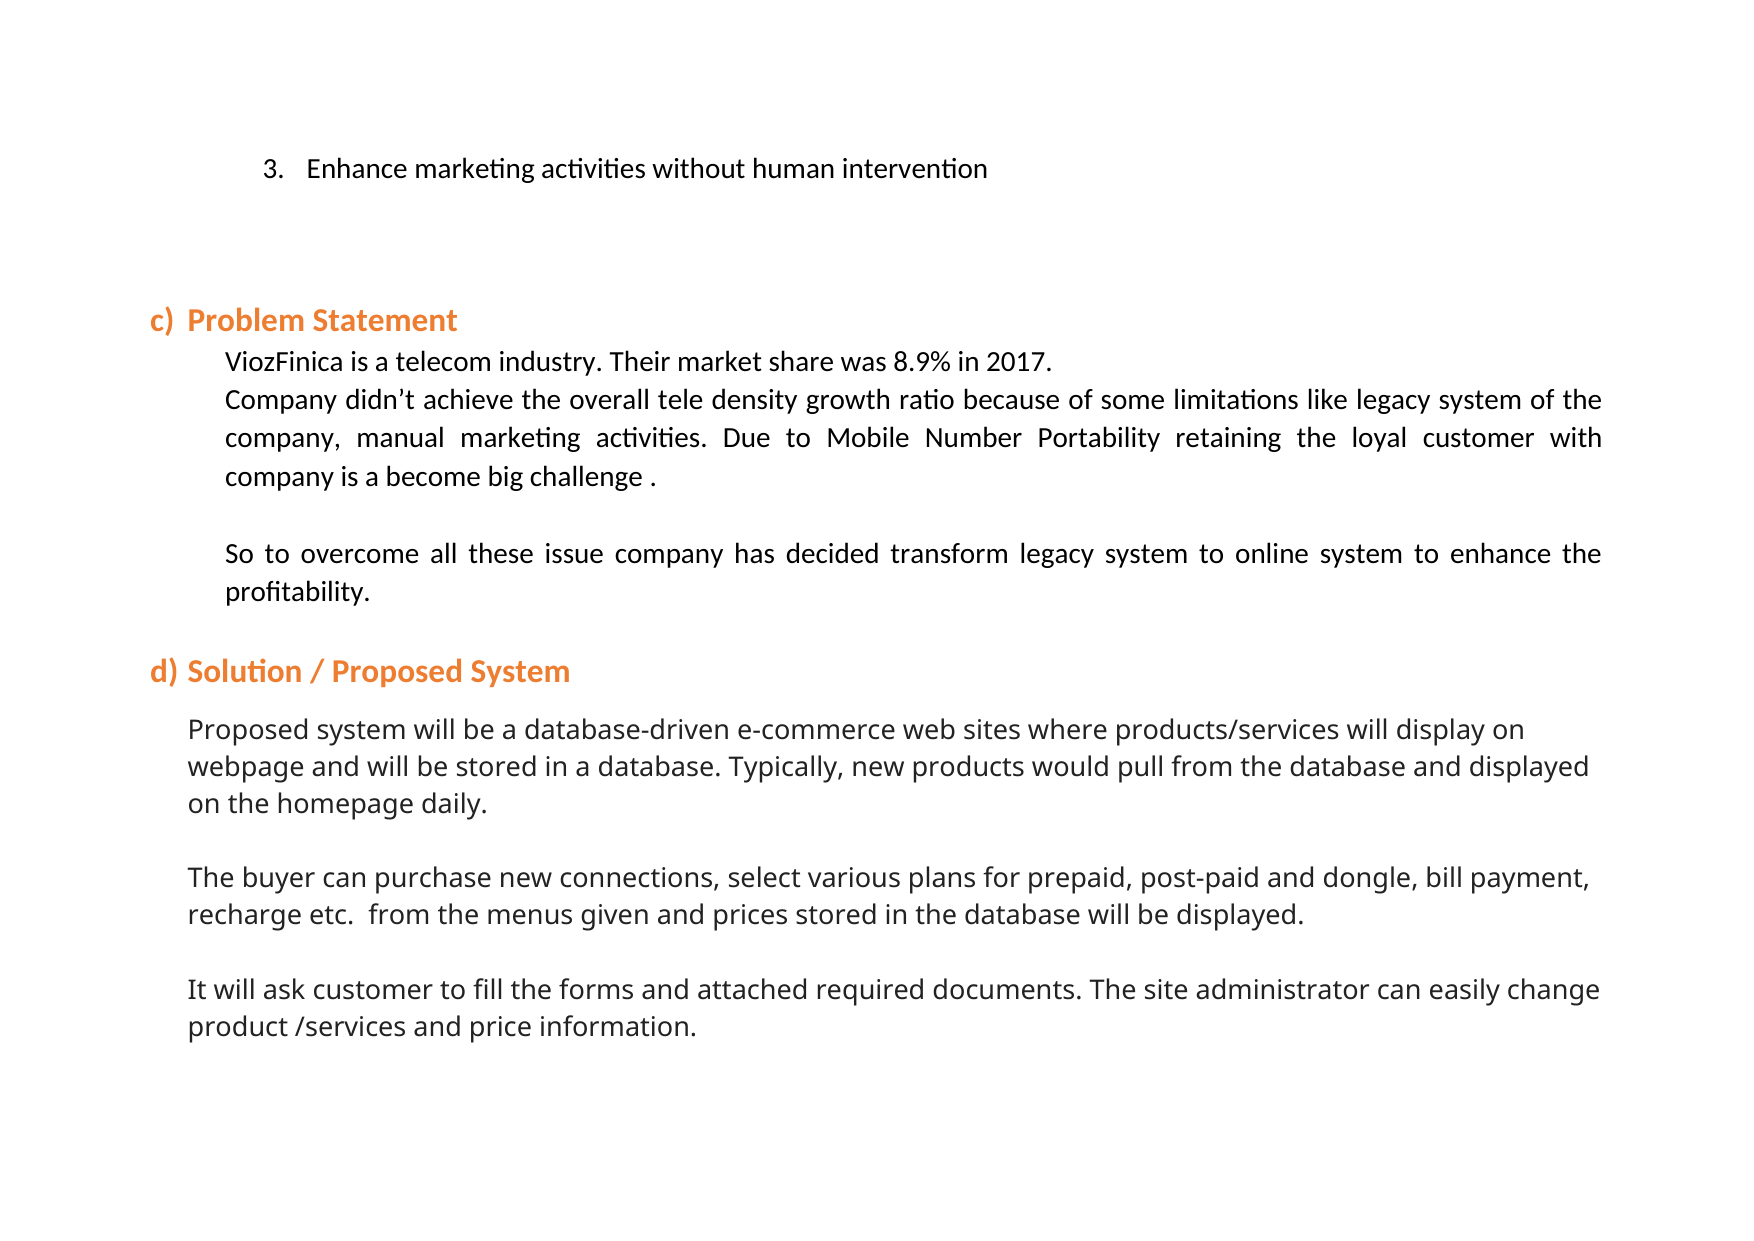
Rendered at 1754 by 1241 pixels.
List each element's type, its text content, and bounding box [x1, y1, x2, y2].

list Company didn’t achieve the overall tele density growth ratio because of some limitations like legacy system of the company, manual marketing activities. Due to Mobile Number Portability retaining the loyal customer with company is a become big challenge . [225, 381, 1604, 493]
text Proposed system will be a database-driven e-commerce web sites where products/services will display on webpage and will be stored in a database. Typically, new products would pull from the database and displayed on the homepage daily. [187, 711, 1604, 821]
list Problem Statement [150, 299, 1604, 339]
list Enhance marketing activities without human intervention [262, 150, 1604, 186]
text It will ask customer to fill the forms and attached required documents. The site administrator can easily change product /services and price information. [187, 970, 1604, 1044]
list ViozFinica is a telecom industry. Their market share was 8.9% in 2017. [225, 343, 1604, 378]
list Solution / Proposed System [150, 650, 1604, 691]
list So to overcome all these issue company has decided transform legacy system to online system to enhance the profitability. [225, 535, 1604, 609]
text The buyer can purchase new connections, select various plans for prepaid, post-paid and dongle, bill payment, recharge etc. from the menus given and prices stored in the database will be displayed. [187, 859, 1604, 933]
